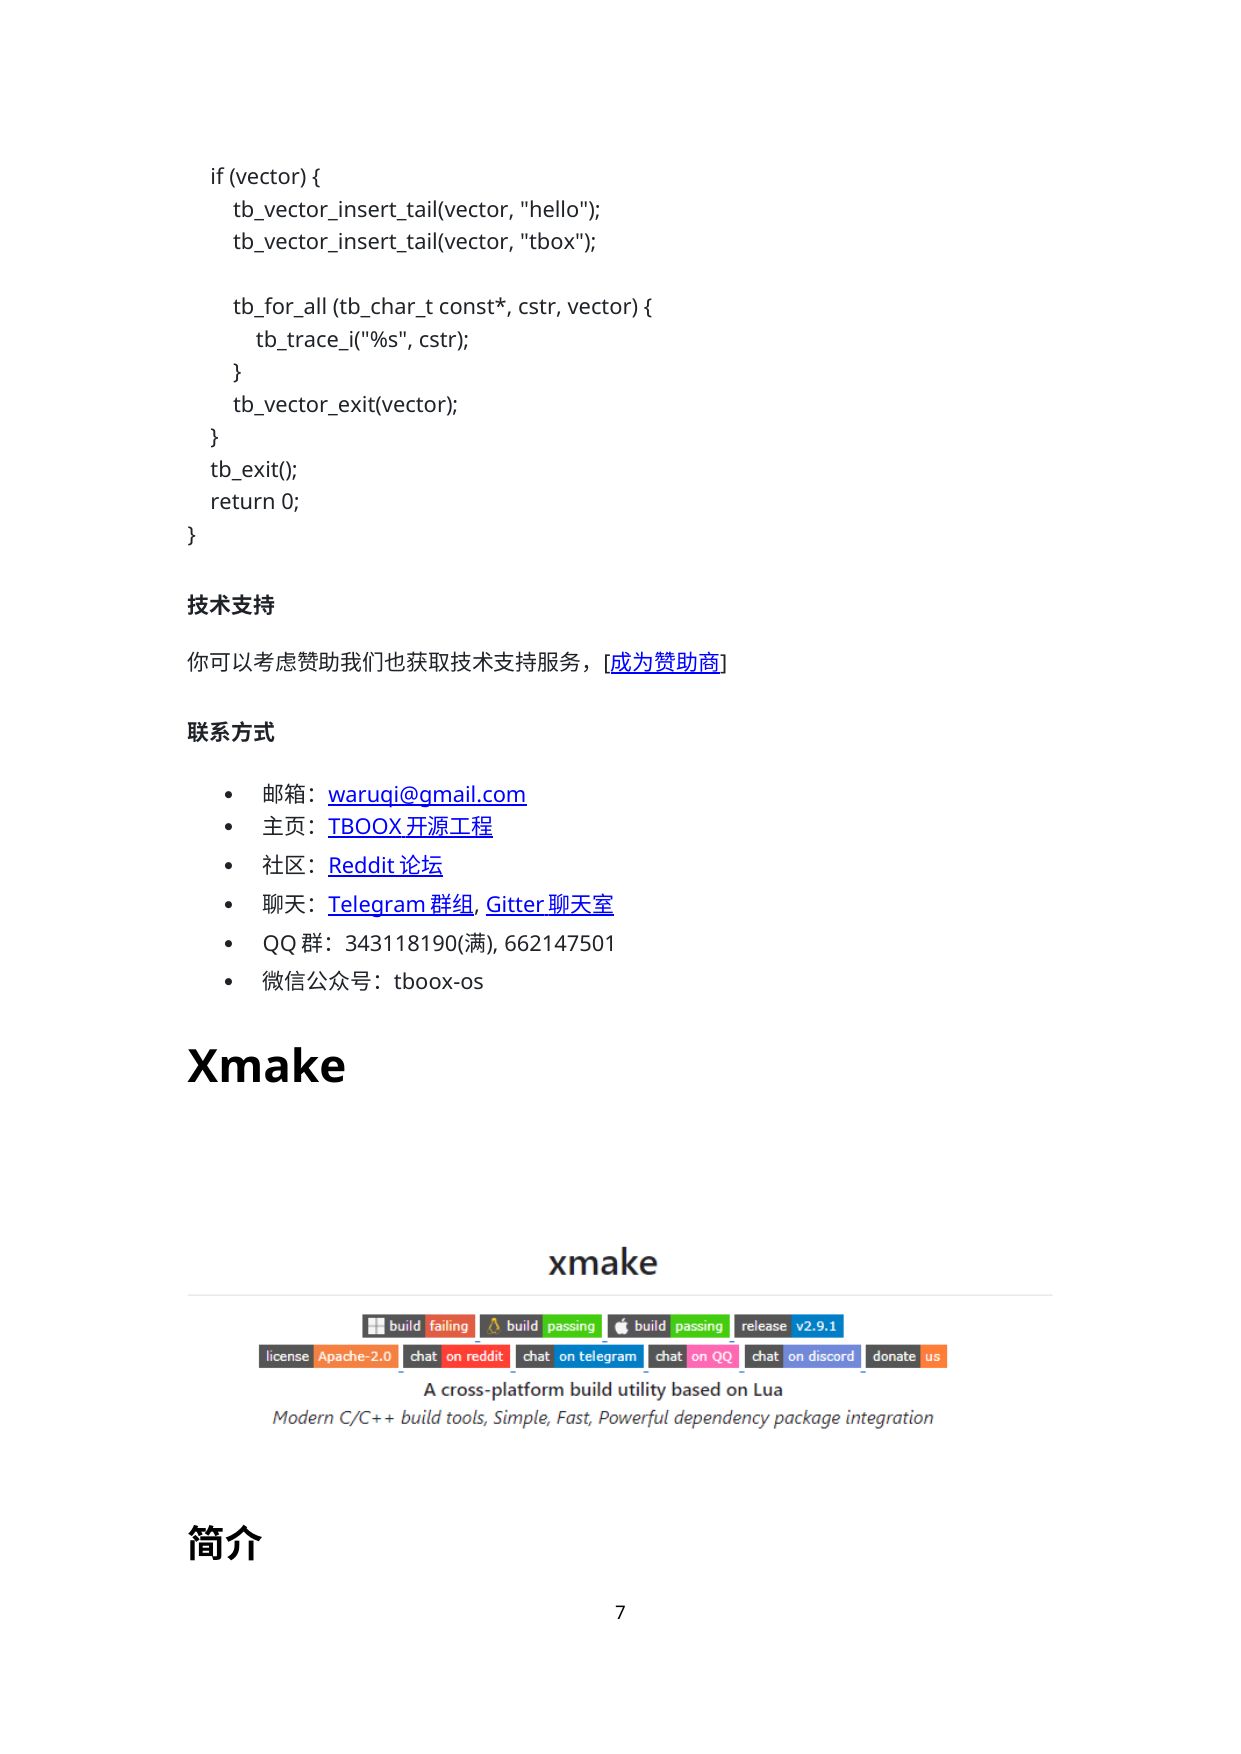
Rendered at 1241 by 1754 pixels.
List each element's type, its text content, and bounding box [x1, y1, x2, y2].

text tb_vector_insert_tail(vector, "tbox"); [187, 225, 1053, 257]
text tb_exit(); [187, 452, 1053, 485]
list 社区：Reddit论坛 [225, 848, 1053, 880]
text } [187, 517, 1053, 550]
list QQ群：343118190(满), 662147501 [225, 925, 1053, 958]
list 聊天：Telegram群组, Gitter聊天室 [225, 886, 1053, 919]
list 主页：TBOOX开源工程 [225, 809, 1053, 841]
text } [187, 420, 1053, 452]
text tb_vector_exit(vector); [187, 387, 1053, 420]
list 邮箱：waruqi@gmail.com [225, 776, 1053, 809]
list 微信公众号：tboox-os [225, 964, 1053, 996]
text 联系方式 [187, 715, 1053, 747]
text tb_trace_i("%s", cstr); [187, 322, 1053, 355]
text return 0; [187, 485, 1053, 517]
text 你可以考虑赞助我们也获取技术支持服务，[成为赞助商] [187, 645, 1053, 677]
text tb_vector_insert_tail(vector, "hello"); [187, 192, 1053, 225]
text tb_for_all (tb_char_t const*, cstr, vector) { [187, 290, 1053, 322]
text } [187, 355, 1053, 387]
picture [187, 1219, 1053, 1467]
subtitle 简介 [187, 1508, 1053, 1573]
subtitle Xmake [187, 1032, 1053, 1097]
text if (vector) { [187, 160, 1053, 192]
text 技术支持 [187, 587, 1053, 620]
